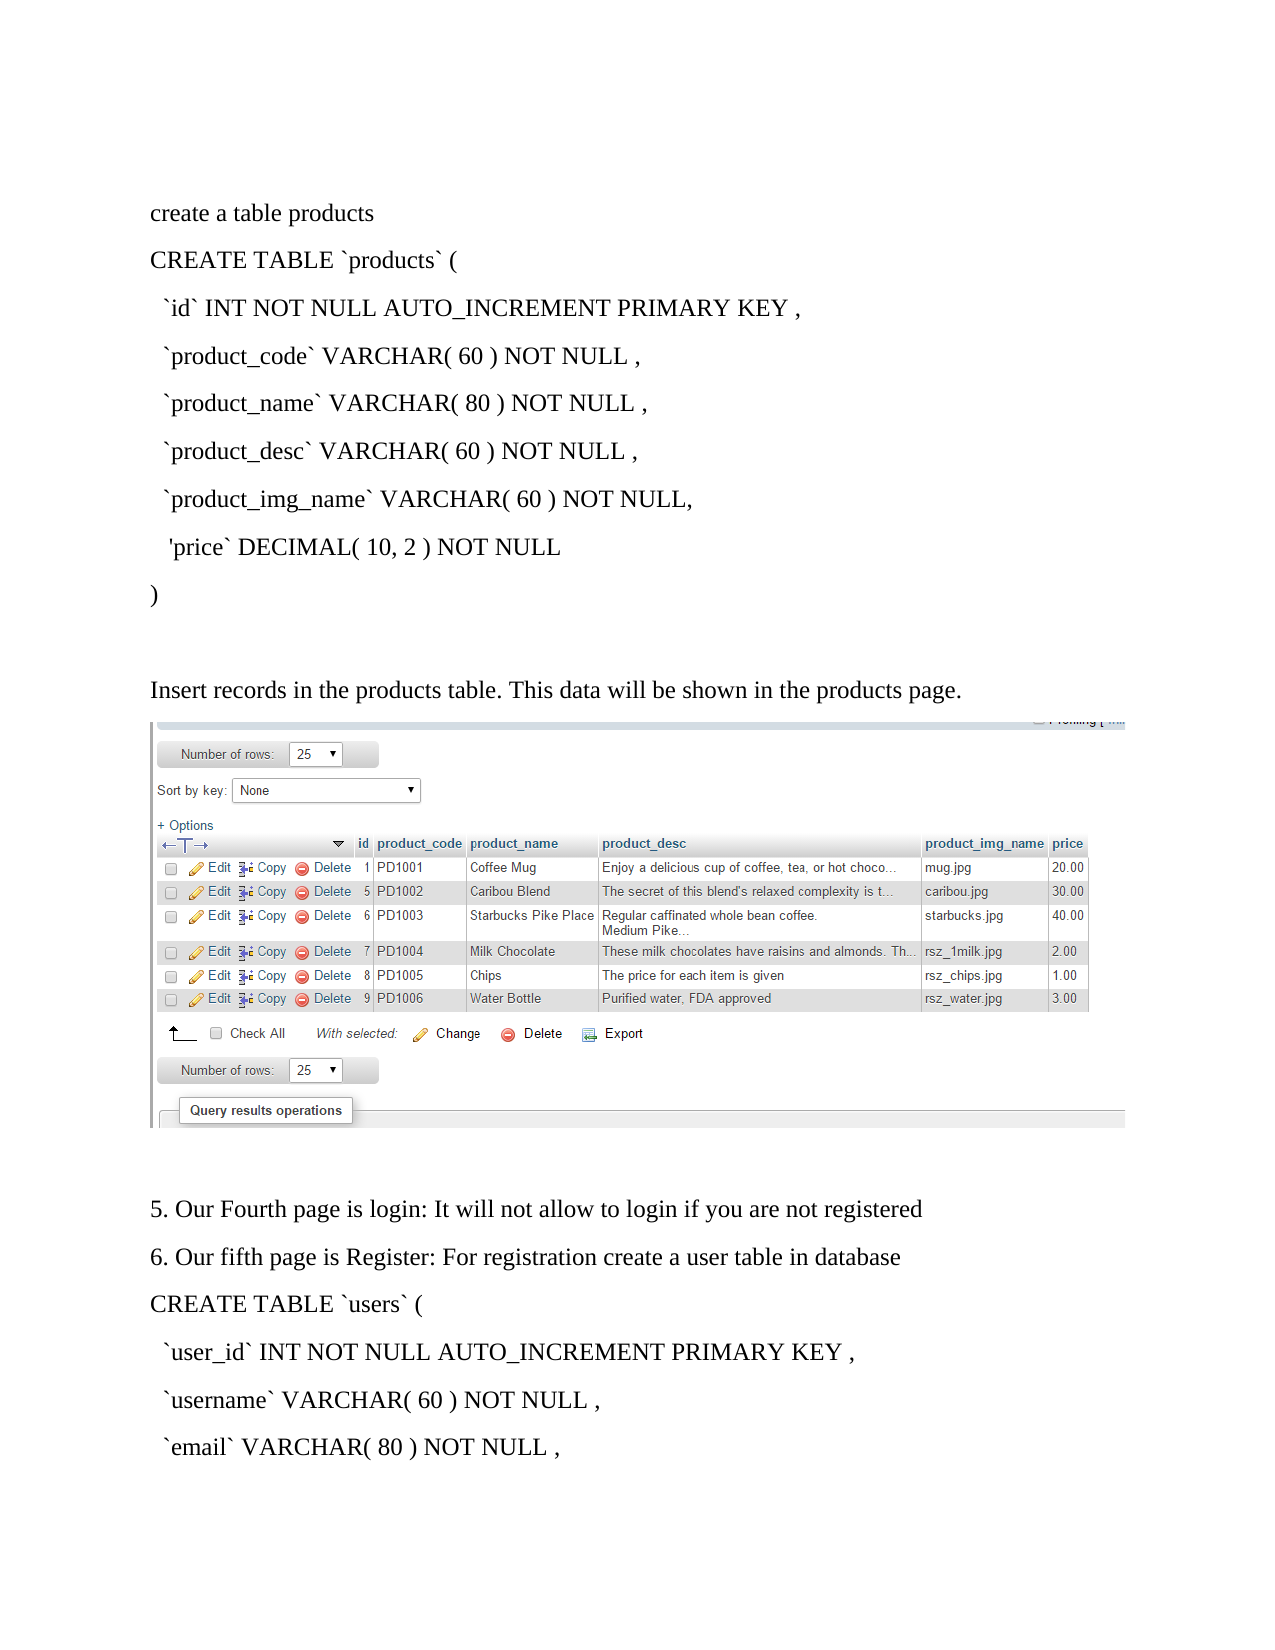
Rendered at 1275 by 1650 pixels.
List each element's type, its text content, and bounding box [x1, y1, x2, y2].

text `user_id` INT NOT NULL AUTO_INCREMENT PRIMARY KEY , [150, 1337, 1125, 1366]
text Insert records in the products table. This data will be shown in the products page. [150, 675, 1125, 703]
text create a table products [150, 198, 1125, 226]
text `product_name` VARCHAR( 80 ) NOT NULL , [150, 388, 1125, 417]
picture [150, 722, 1125, 1128]
text `product_code` VARCHAR( 60 ) NOT NULL , [150, 341, 1125, 369]
text 'price` DECIMAL( 10, 2 ) NOT NULL [150, 532, 1125, 560]
text CREATE TABLE `users` ( [150, 1289, 1125, 1318]
text `email` VARCHAR( 80 ) NOT NULL , [150, 1432, 1125, 1461]
text 6. Our fifth page is Register: For registration create a user table in database [150, 1242, 1125, 1270]
text CREATE TABLE `products` ( [150, 245, 1125, 274]
text `id` INT NOT NULL AUTO_INCREMENT PRIMARY KEY , [150, 293, 1125, 322]
text 5. Our Fourth page is login: It will not allow to login if you are not registered [150, 1194, 1125, 1223]
text `product_desc` VARCHAR( 60 ) NOT NULL , [150, 436, 1125, 465]
text `username` VARCHAR( 60 ) NOT NULL , [150, 1385, 1125, 1413]
text ) [150, 579, 1125, 608]
text `product_img_name` VARCHAR( 60 ) NOT NULL, [150, 484, 1125, 513]
